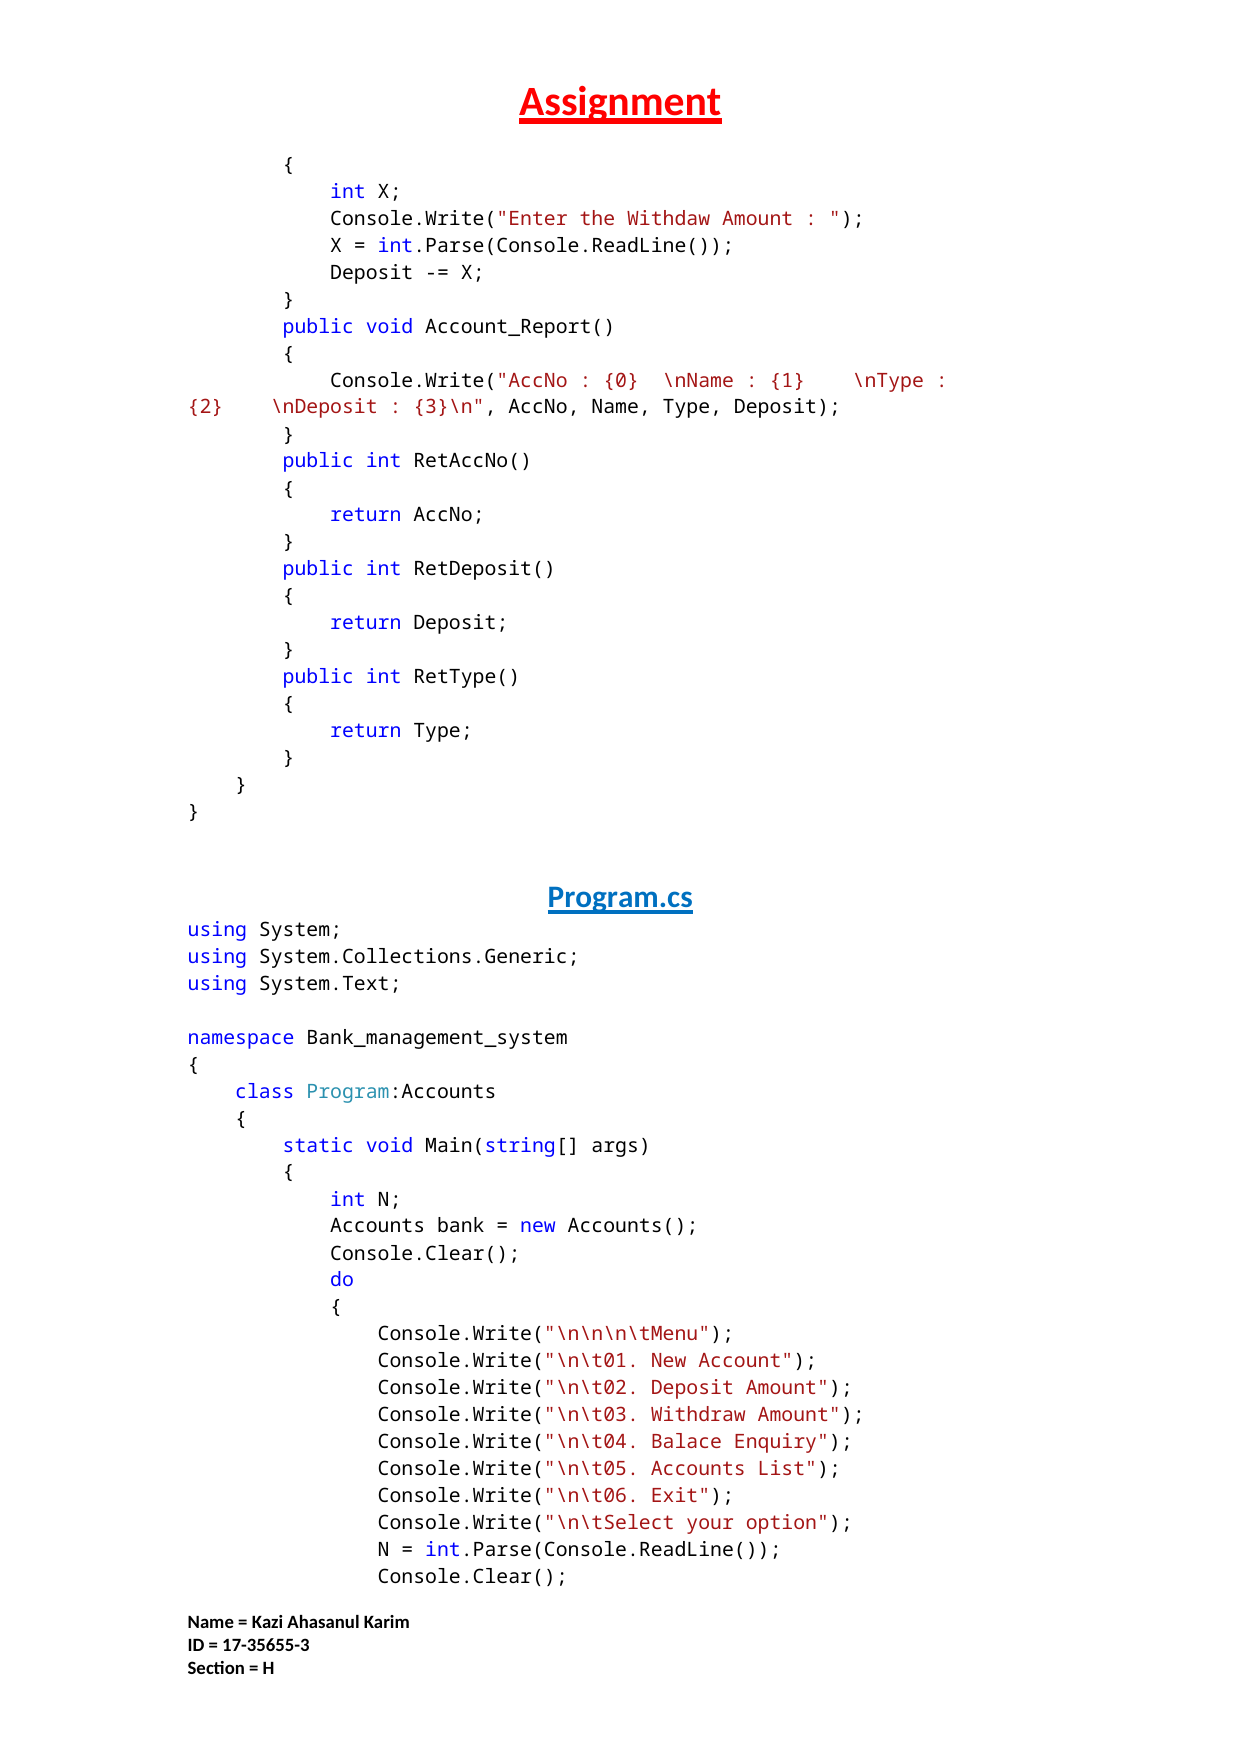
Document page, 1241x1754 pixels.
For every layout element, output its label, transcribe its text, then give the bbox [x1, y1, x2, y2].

text int X; [187, 177, 1053, 204]
text using System.Collections.Generic; [187, 942, 1053, 969]
text Program.cs [187, 877, 1053, 915]
text { [187, 150, 1053, 177]
text } [187, 797, 1053, 824]
text Console.Clear(); [187, 1562, 1053, 1589]
text Console.Clear(); [187, 1239, 1053, 1266]
text Console.Write("Enter the Withdaw Amount : "); [187, 204, 1053, 231]
text using System.Text; [187, 969, 1053, 996]
text Console.Write("\n\t02. Deposit Amount"); [187, 1374, 1053, 1401]
text class Program:Accounts [187, 1077, 1053, 1104]
text public void Account_Report() [187, 312, 1053, 339]
text { [187, 1158, 1053, 1185]
text return Deposit; [187, 609, 1053, 636]
text static void Main(string[] args) [187, 1131, 1053, 1158]
text } [187, 528, 1053, 555]
text return Type; [187, 717, 1053, 743]
text { [187, 1050, 1053, 1077]
text { [187, 1293, 1053, 1320]
text { [187, 1104, 1053, 1131]
text int N; [187, 1185, 1053, 1212]
text Console.Write("\n\n\n\tMenu"); [187, 1320, 1053, 1347]
text Console.Write("\n\t04. Balace Enquiry"); [187, 1428, 1053, 1454]
text Deposit -= X; [187, 258, 1053, 285]
text Console.Write("\n\t06. Exit"); [187, 1482, 1053, 1508]
text { [187, 339, 1053, 366]
text public int RetType() [187, 663, 1053, 689]
text public int RetDeposit() [187, 555, 1053, 582]
text } [187, 636, 1053, 663]
text using System; [187, 915, 1053, 942]
text Console.Write("\n\t01. New Account"); [187, 1347, 1053, 1374]
text return AccNo; [187, 501, 1053, 528]
text namespace Bank_management_system [187, 1023, 1053, 1050]
text { [187, 689, 1053, 717]
text do [187, 1266, 1053, 1293]
text X = int.Parse(Console.ReadLine()); [187, 231, 1053, 258]
text } [187, 285, 1053, 312]
text { [187, 474, 1053, 501]
text } [187, 771, 1053, 797]
text Console.Write("\n\t05. Accounts List"); [187, 1454, 1053, 1482]
text Console.Write("\n\t03. Withdraw Amount"); [187, 1401, 1053, 1428]
text Console.Write("AccNo : {0} \nName : {1} \nType : {2} \nDeposit : {3}\n", AccNo, Name, Type, Deposit); [187, 366, 1053, 420]
text N = int.Parse(Console.ReadLine()); [187, 1536, 1053, 1562]
text } [187, 743, 1053, 771]
text Console.Write("\n\tSelect your option"); [187, 1508, 1053, 1536]
text } [187, 420, 1053, 447]
text public int RetAccNo() [187, 447, 1053, 474]
text Accounts bank = new Accounts(); [187, 1212, 1053, 1239]
text { [187, 582, 1053, 609]
